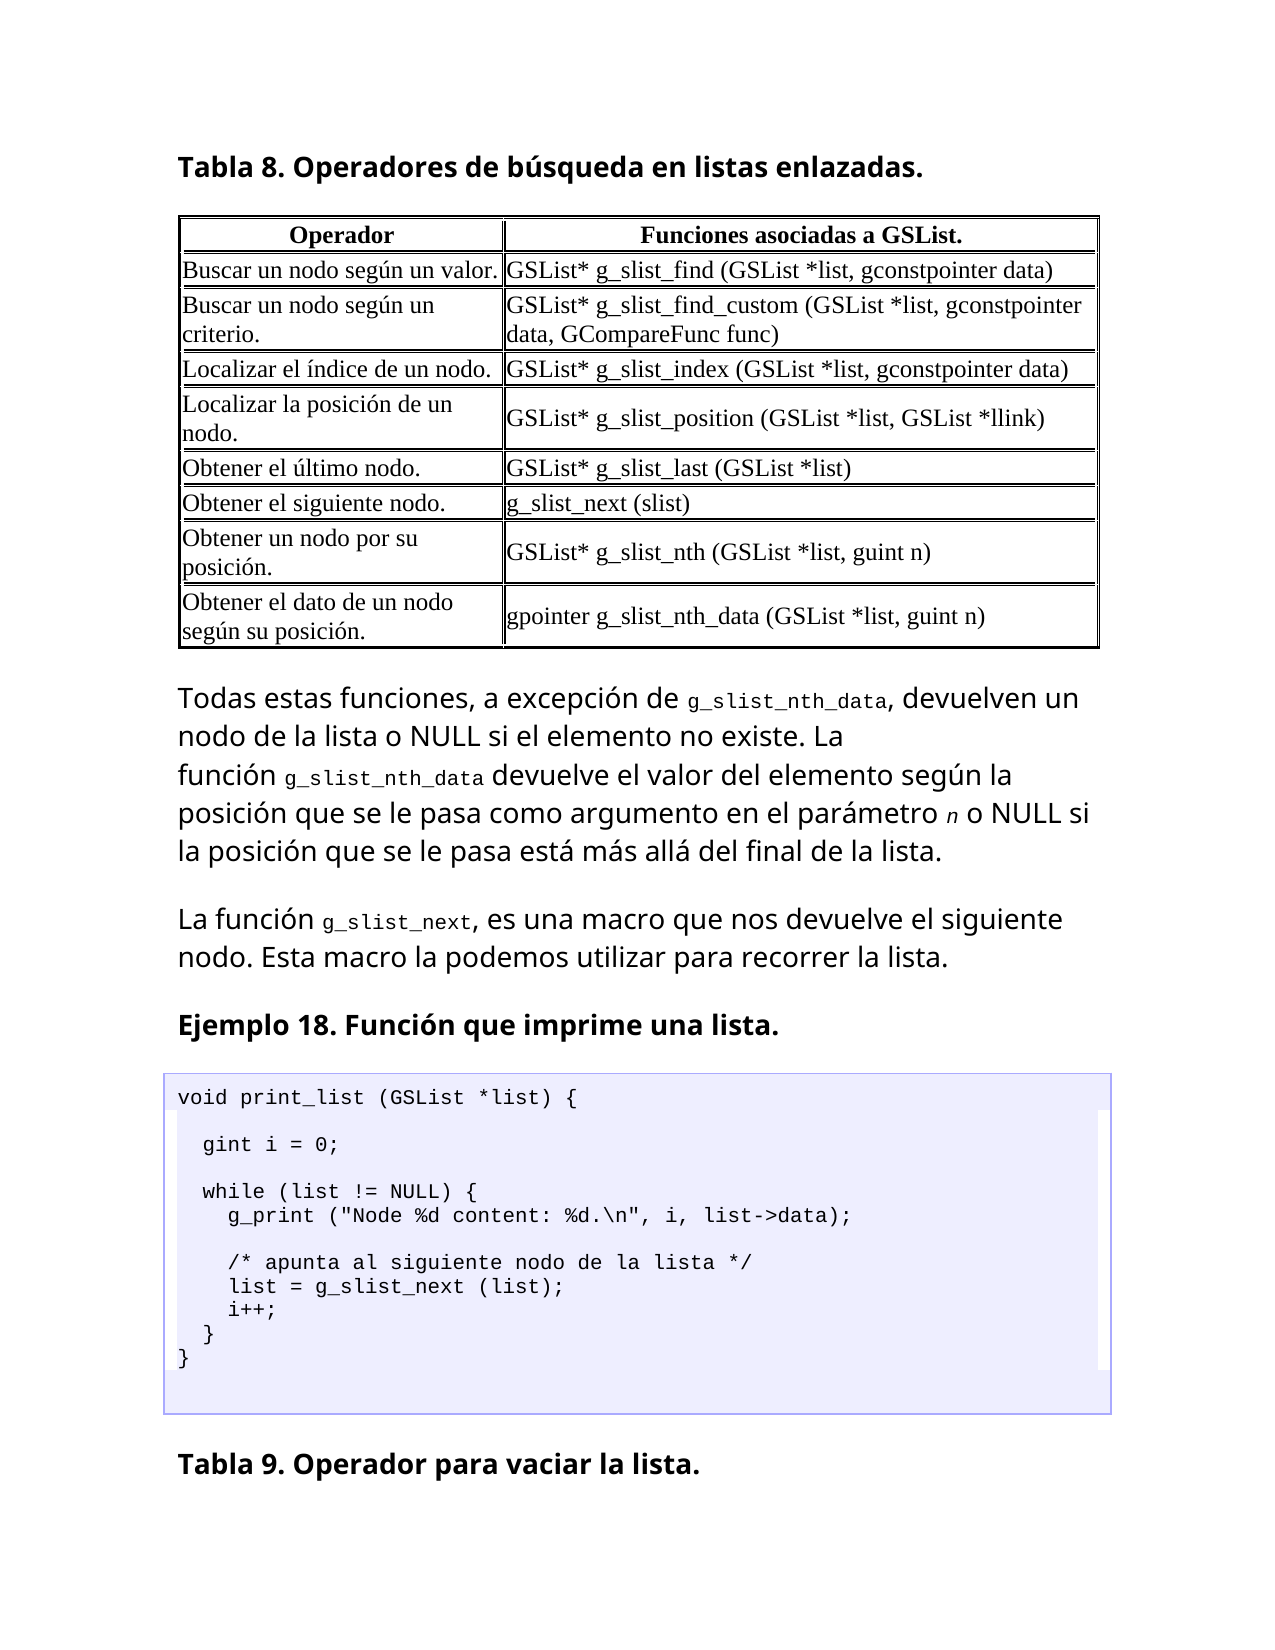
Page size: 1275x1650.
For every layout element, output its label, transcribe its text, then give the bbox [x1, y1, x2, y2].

table_cell GSList* g_slist_last (GSList *list) [506, 448, 1097, 483]
table_cell g_slist_next (slist) [506, 483, 1097, 518]
table_cell Localizar la posición de un nodo. [181, 384, 502, 448]
text Tabla 8. Operadores de búsqueda en listas enlazadas. [177, 148, 1098, 186]
table_cell GSList* g_slist_nth (GSList *list, guint n) [506, 518, 1097, 582]
table_cell GSList* g_slist_find (GSList *list, gconstpointer data) [506, 250, 1097, 285]
text while (list != NULL) { [177, 1181, 1098, 1205]
table_cell Localizar el índice de un nodo. [181, 349, 502, 384]
text } [177, 1323, 1098, 1347]
text gint i = 0; [177, 1134, 1098, 1158]
table_cell GSList* g_slist_index (GSList *list, gconstpointer data) [506, 349, 1097, 384]
table_cell Obtener el dato de un nodo según su posición. [181, 582, 504, 646]
table_cell GSList* g_slist_find_custom (GSList *list, gconstpointer data, GCompareFunc func) [506, 285, 1097, 349]
table_cell Buscar un nodo según un criterio. [181, 285, 502, 349]
text Todas estas funciones, a excepción de g_slist_nth_data, devuelven un nodo de la lista o NULL si el elemento no existe. La función g_slist_nth_data devuelve el valor del elemento según la posición que se le pasa como argumento en el parámetro n o NULL si la posición que se le pasa está más allá del final de la lista. [177, 678, 1098, 870]
table_header Funciones asociadas a GSList. [504, 219, 1097, 250]
table_cell Buscar un nodo según un valor. [181, 250, 502, 285]
text i++; [177, 1299, 1098, 1323]
table_cell Obtener el siguiente nodo. [181, 483, 502, 518]
table_header Operador [181, 217, 504, 250]
text Tabla 9. Operador para vaciar la lista. [177, 1444, 1098, 1482]
text Ejemplo 18. Función que imprime una lista. [177, 1005, 1098, 1043]
table_cell Obtener el último nodo. [181, 448, 502, 483]
table_cell gpointer g_slist_nth_data (GSList *list, guint n) [504, 582, 1097, 646]
text La función g_slist_next, es una macro que nos devuelve el siguiente nodo. Esta macro la podemos utilizar para recorrer la lista. [177, 899, 1098, 976]
table_cell GSList* g_slist_position (GSList *list, GSList *llink) [506, 384, 1097, 448]
text /* apunta al siguiente nodo de la lista */ [177, 1252, 1098, 1276]
text g_print ("Node %d content: %d.\n", i, list->data); [177, 1205, 1098, 1228]
text list = g_slist_next (list); [177, 1276, 1098, 1299]
text void print_list (GSList *list) { [165, 1074, 1110, 1110]
table_cell Obtener un nodo por su posición. [181, 518, 502, 582]
